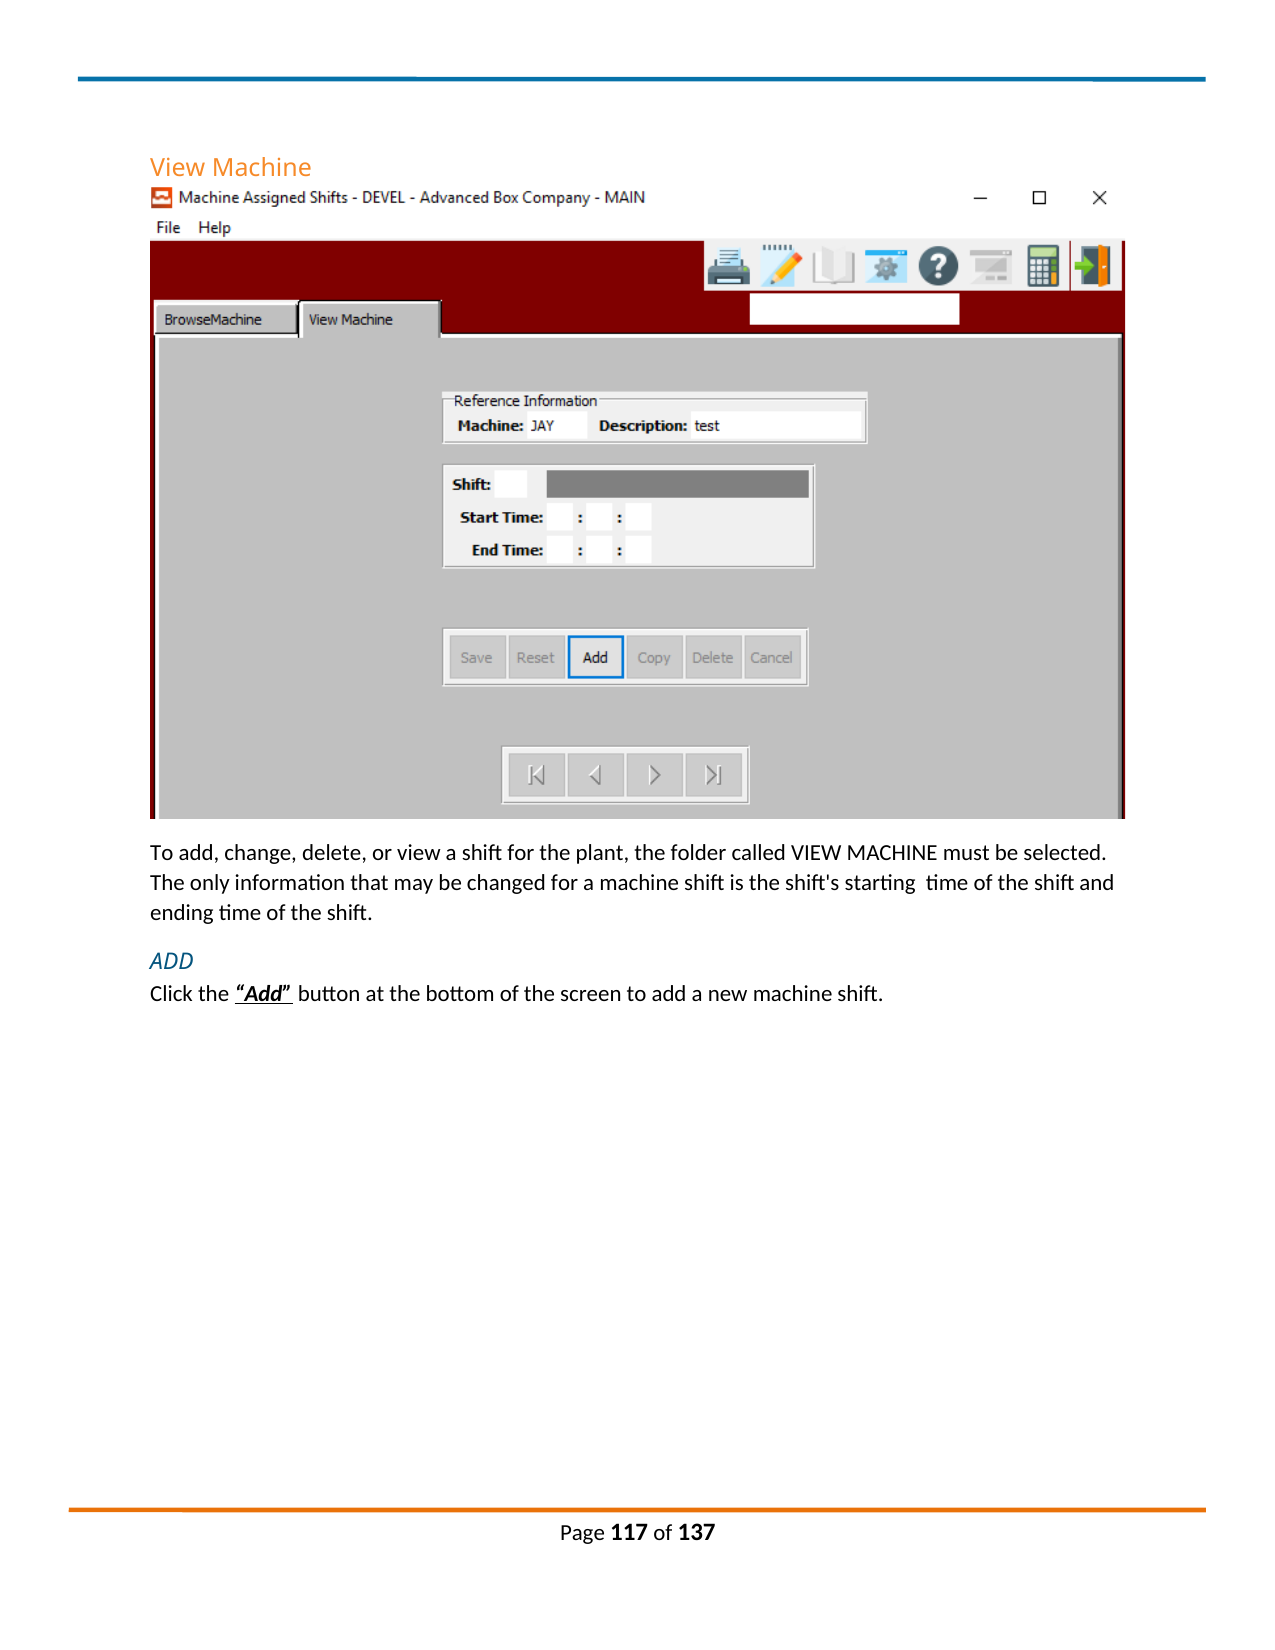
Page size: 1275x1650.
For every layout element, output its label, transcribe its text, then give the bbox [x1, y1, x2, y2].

text To add, change, delete, or view a shift for the plant, the folder called VIEW MACHINE must be selected. The only information that may be changed for a machine shift is the shift's starting time of the shift and ending time of the shift. [150, 838, 1125, 926]
subtitle ADD [150, 945, 1125, 976]
subtitle View Machine [150, 150, 1125, 184]
picture [150, 186, 1125, 819]
text Click the “Add” button at the bottom of the screen to add a new machine shift. [150, 979, 1125, 1007]
